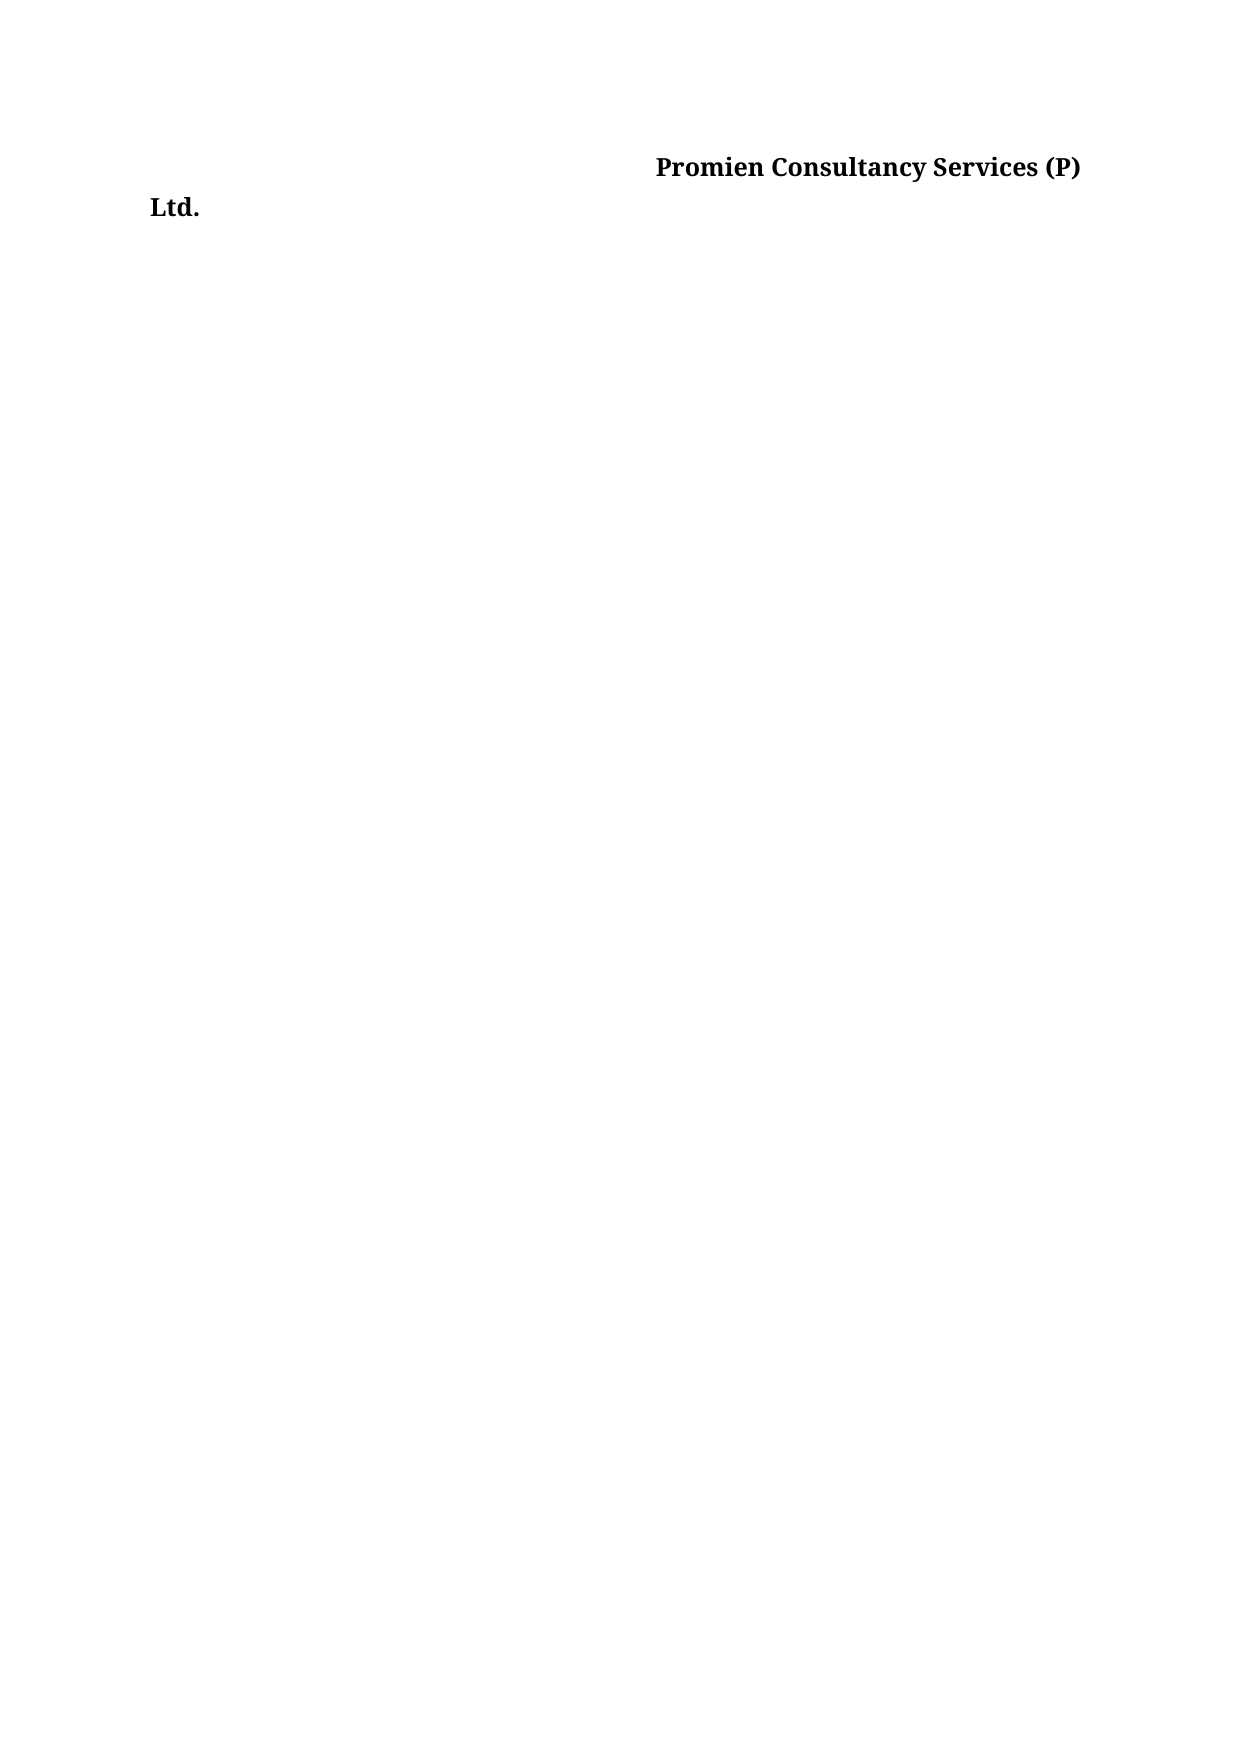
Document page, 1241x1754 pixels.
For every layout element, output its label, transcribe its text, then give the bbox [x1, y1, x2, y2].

text Promien Consultancy Services (P) Ltd. [150, 150, 1090, 223]
